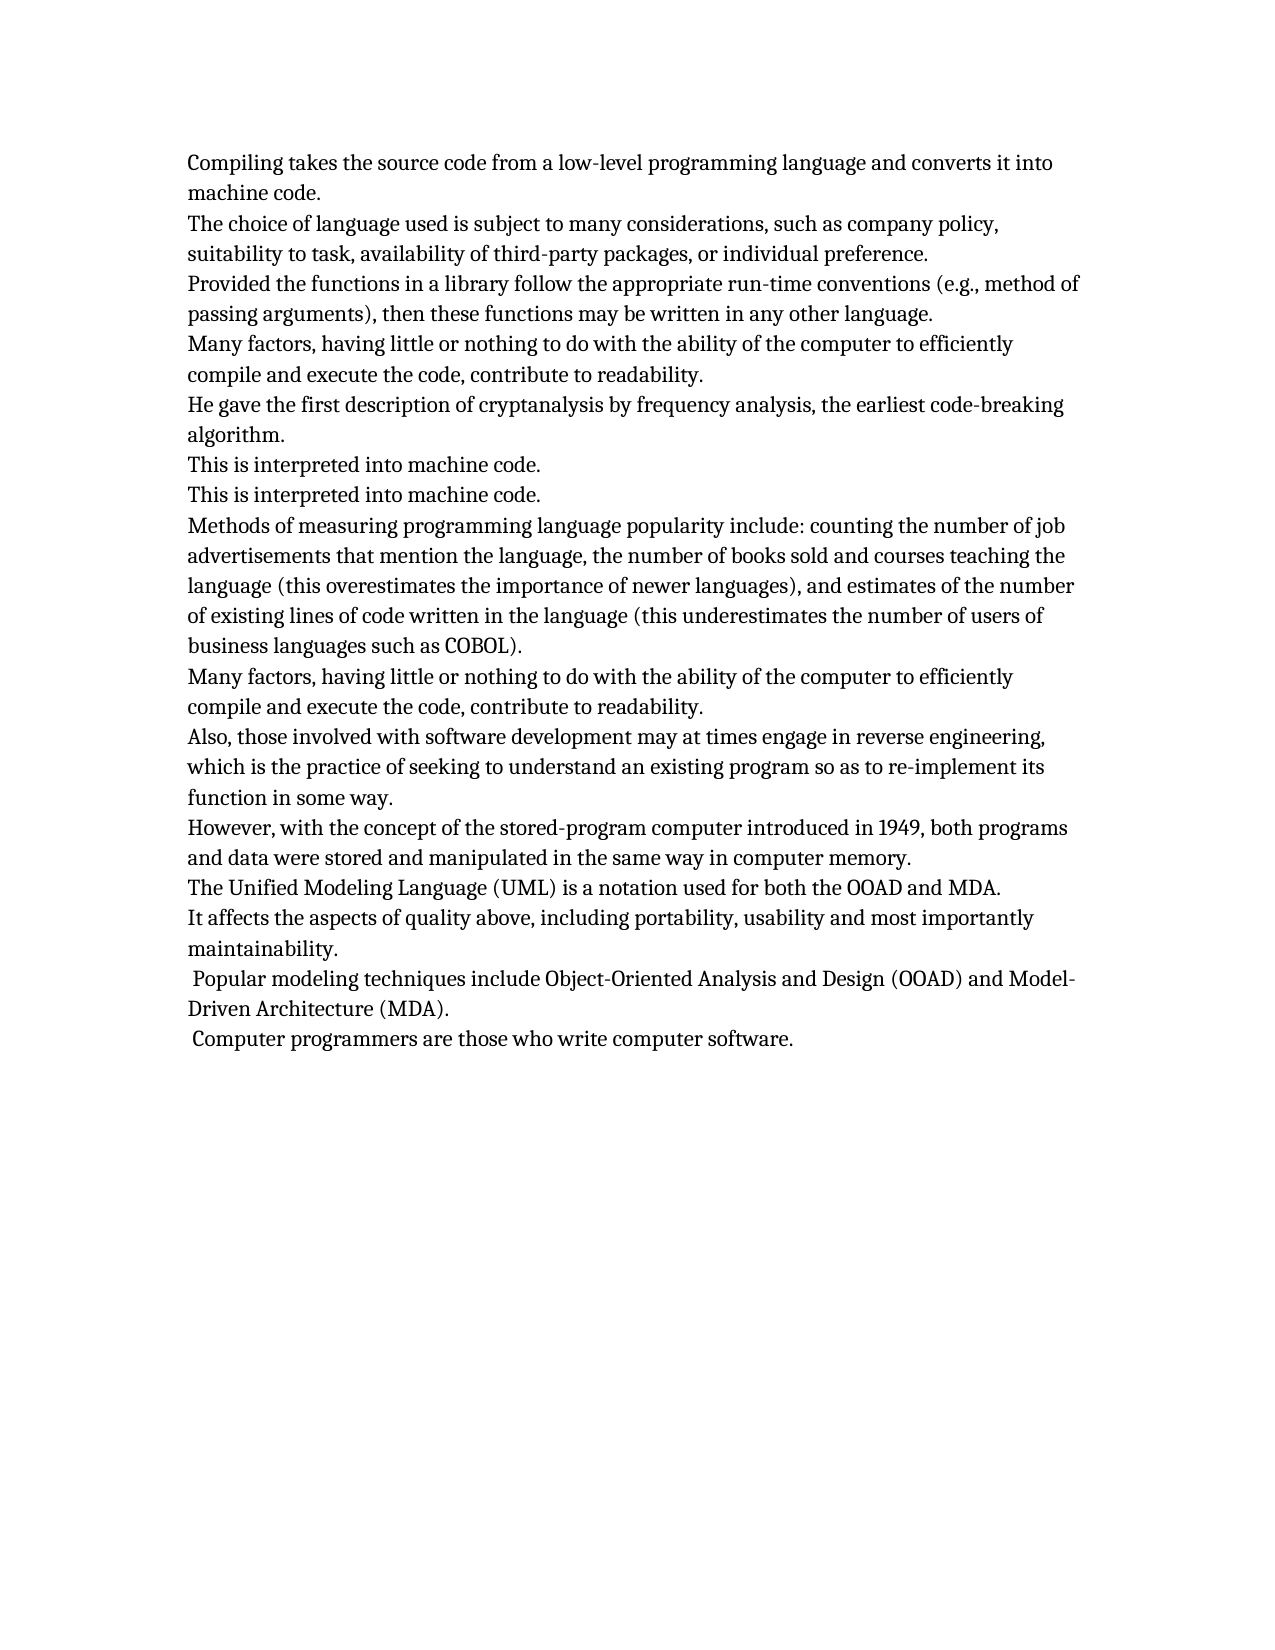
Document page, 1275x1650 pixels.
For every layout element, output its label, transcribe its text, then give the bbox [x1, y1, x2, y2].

text Compiling takes the source code from a low-level programming language and converts it into machine code. The choice of language used is subject to many considerations, such as company policy, suitability to task, availability of third-party packages, or individual preference. Provided the functions in a library follow the appropriate run-time conventions (e.g., method of passing arguments), then these functions may be written in any other language. Many factors, having little or nothing to do with the ability of the computer to efficiently compile and execute the code, contribute to readability. He gave the first description of cryptanalysis by frequency analysis, the earliest code-breaking algorithm. This is interpreted into machine code. This is interpreted into machine code. Methods of measuring programming language popularity include: counting the number of job advertisements that mention the language, the number of books sold and courses teaching the language (this overestimates the importance of newer languages), and estimates of the number of existing lines of code written in the language (this underestimates the number of users of business languages such as COBOL). Many factors, having little or nothing to do with the ability of the computer to efficiently compile and execute the code, contribute to readability. Also, those involved with software development may at times engage in reverse engineering, which is the practice of seeking to understand an existing program so as to re-implement its function in some way. However, with the concept of the stored-program computer introduced in 1949, both programs and data were stored and manipulated in the same way in computer memory. The Unified Modeling Language (UML) is a notation used for both the OOAD and MDA. It affects the aspects of quality above, including portability, usability and most importantly maintainability. Popular modeling techniques include Object-Oriented Analysis and Design (OOAD) and Model-Driven Architecture (MDA). Computer programmers are those who write computer software. [187, 150, 1087, 1052]
